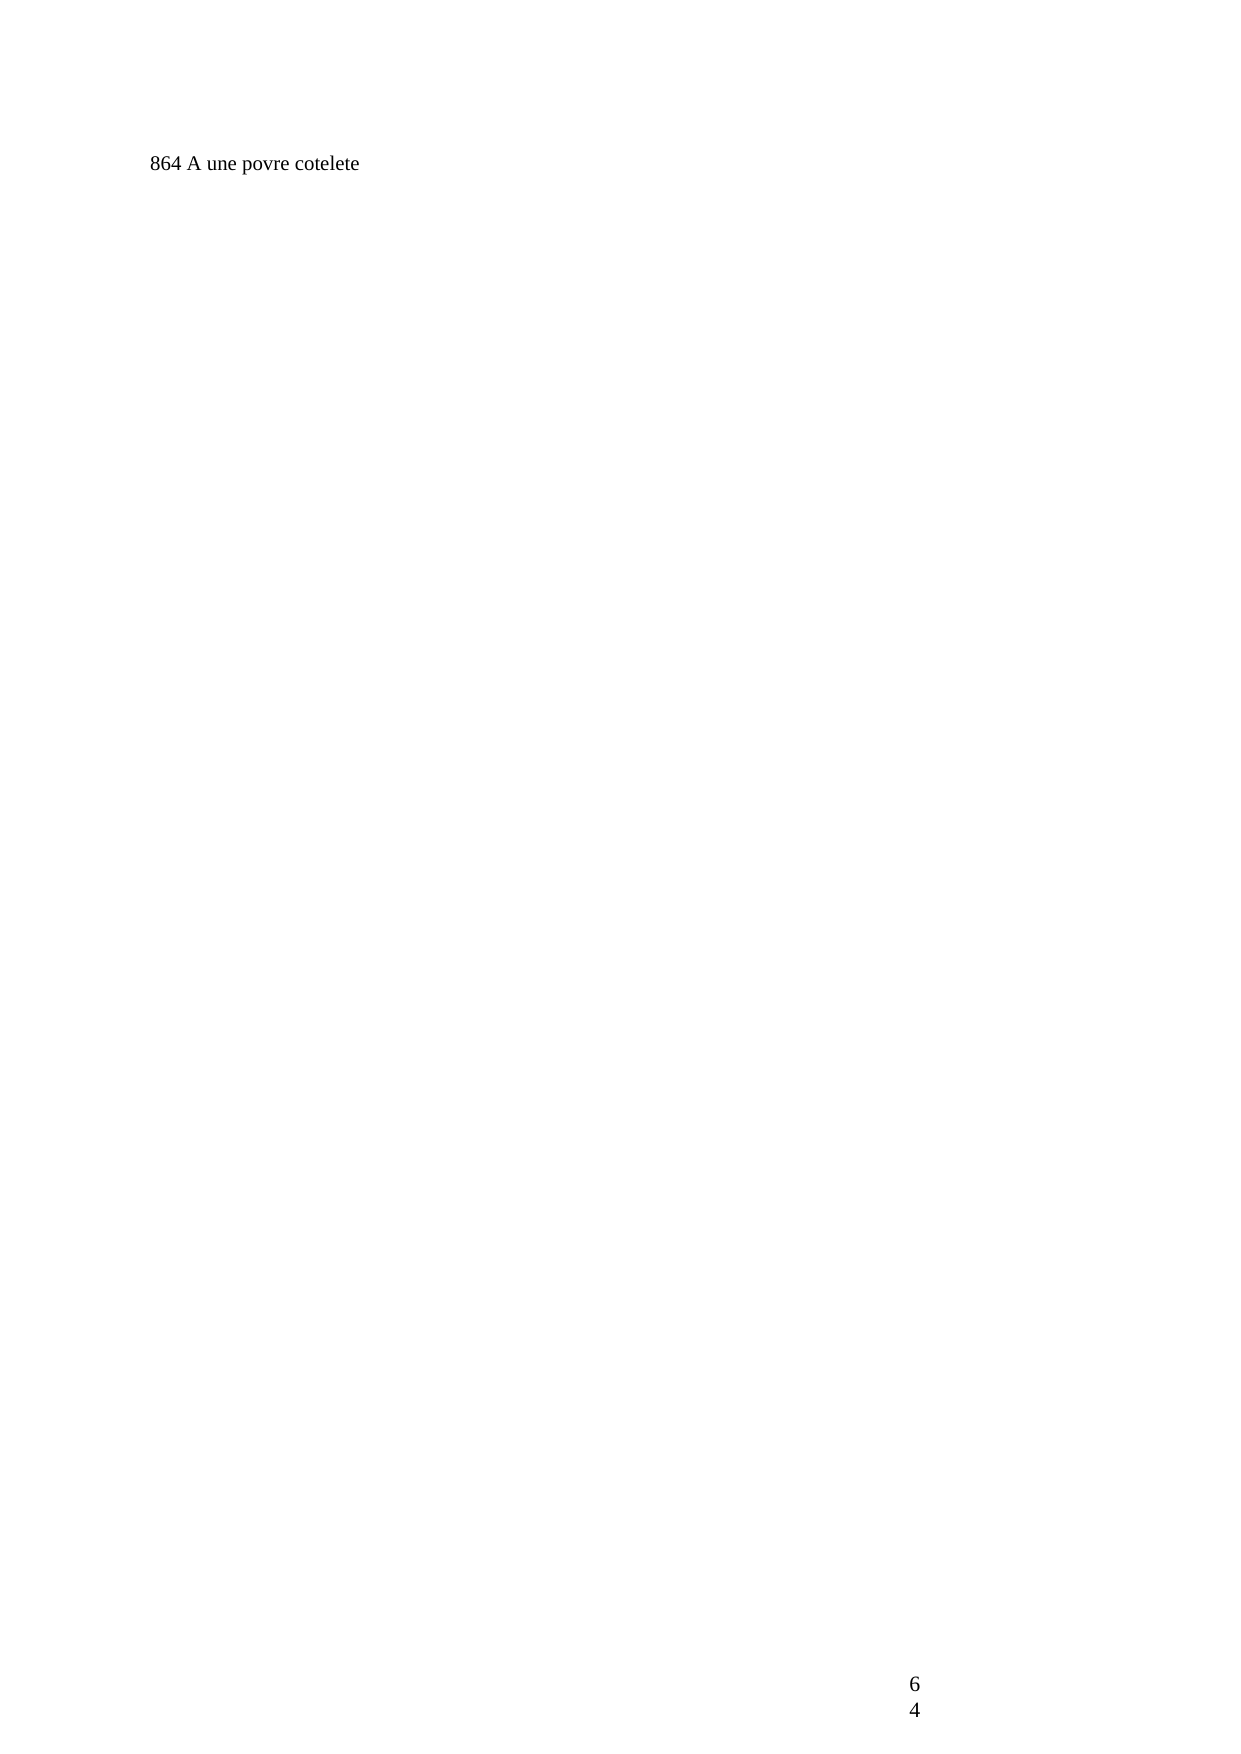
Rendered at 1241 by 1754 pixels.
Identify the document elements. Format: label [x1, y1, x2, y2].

text [150, 149, 1090, 175]
